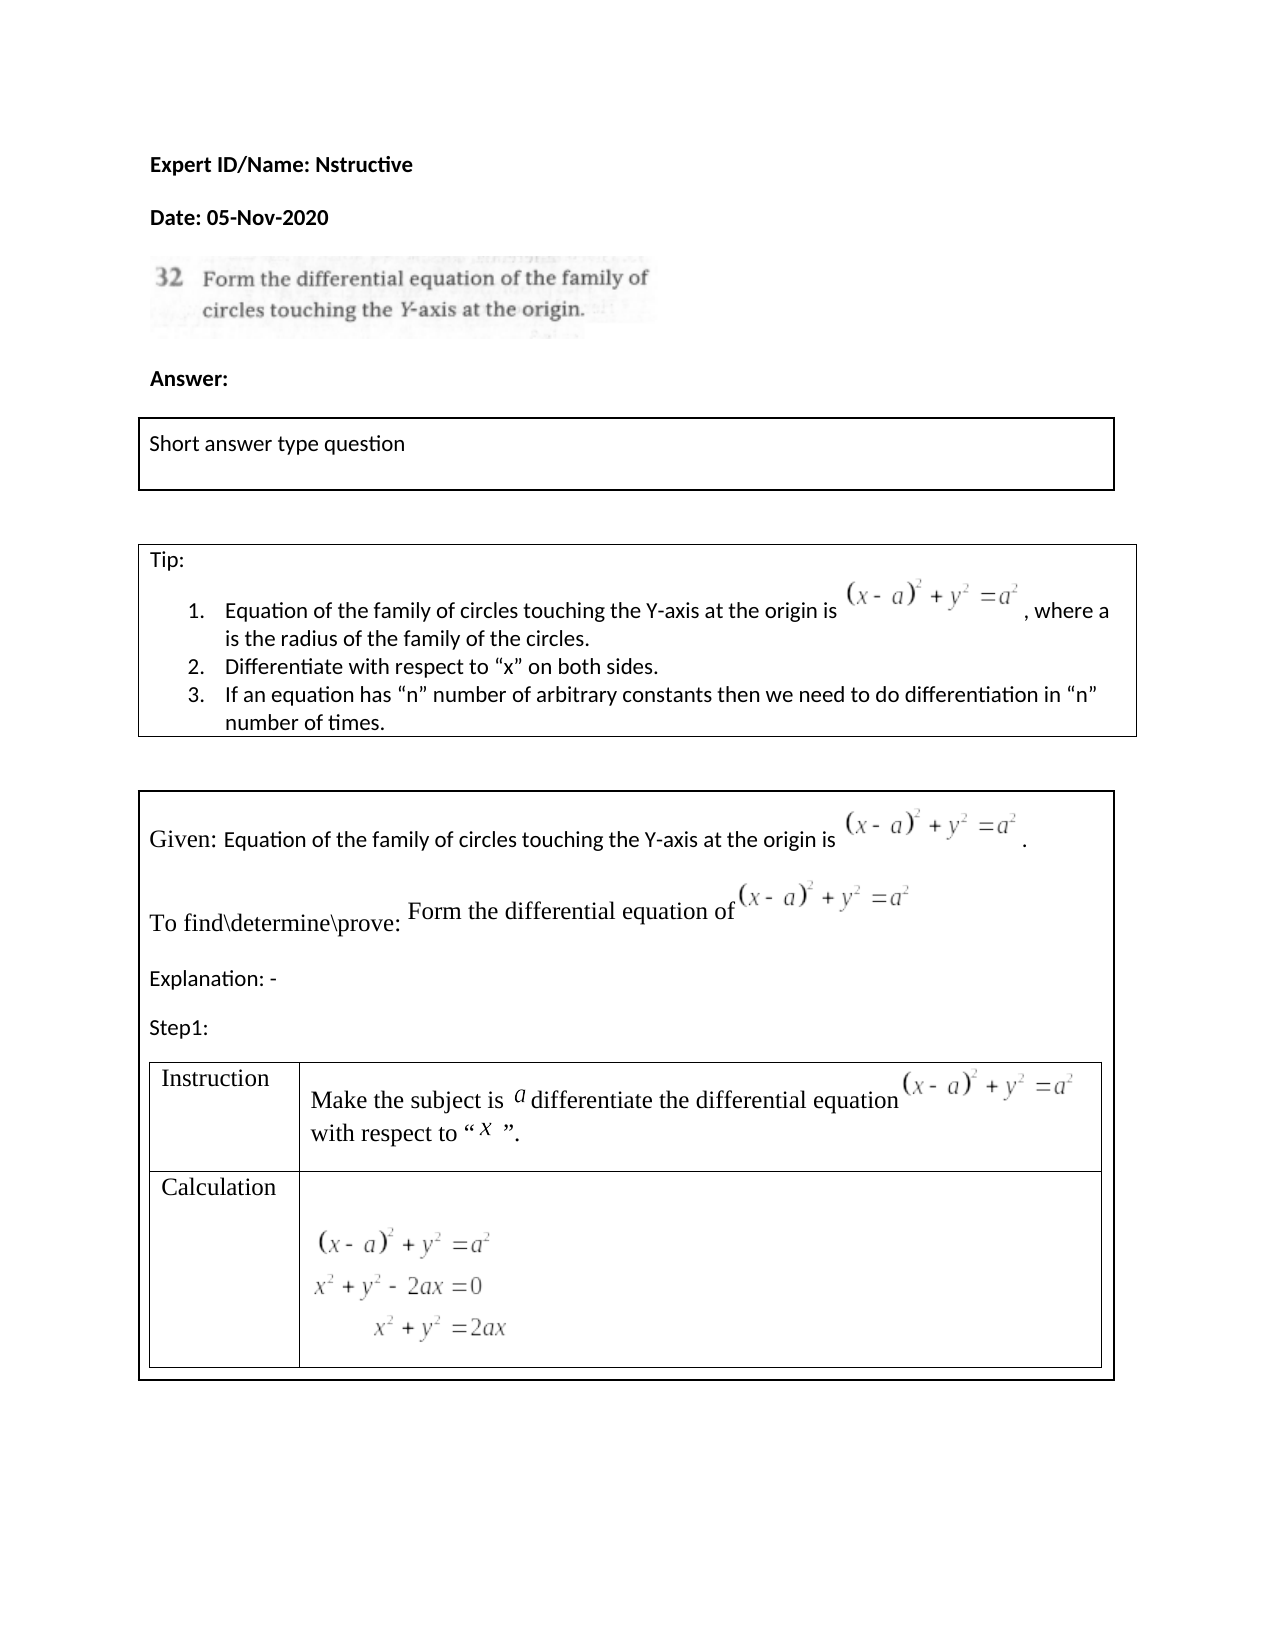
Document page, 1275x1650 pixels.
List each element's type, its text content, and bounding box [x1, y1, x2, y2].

text Expert ID/Name: Nstructive [150, 150, 1125, 178]
text Date: 05-Nov-2020 [150, 203, 1125, 231]
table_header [140, 792, 1113, 1378]
picture [150, 256, 658, 339]
table_header Tip: Equation of the family of circles touching the Y-axis at the origin is , where a is the radius of the family of the circles. Differentiate with respect to “x” on both sides. If an equation has “n” number of arbitrary constants then we need to do differentiation in “n” number of times. [139, 545, 1136, 736]
table_header Short answer type question [140, 419, 1113, 489]
text Answer: [150, 364, 1125, 392]
